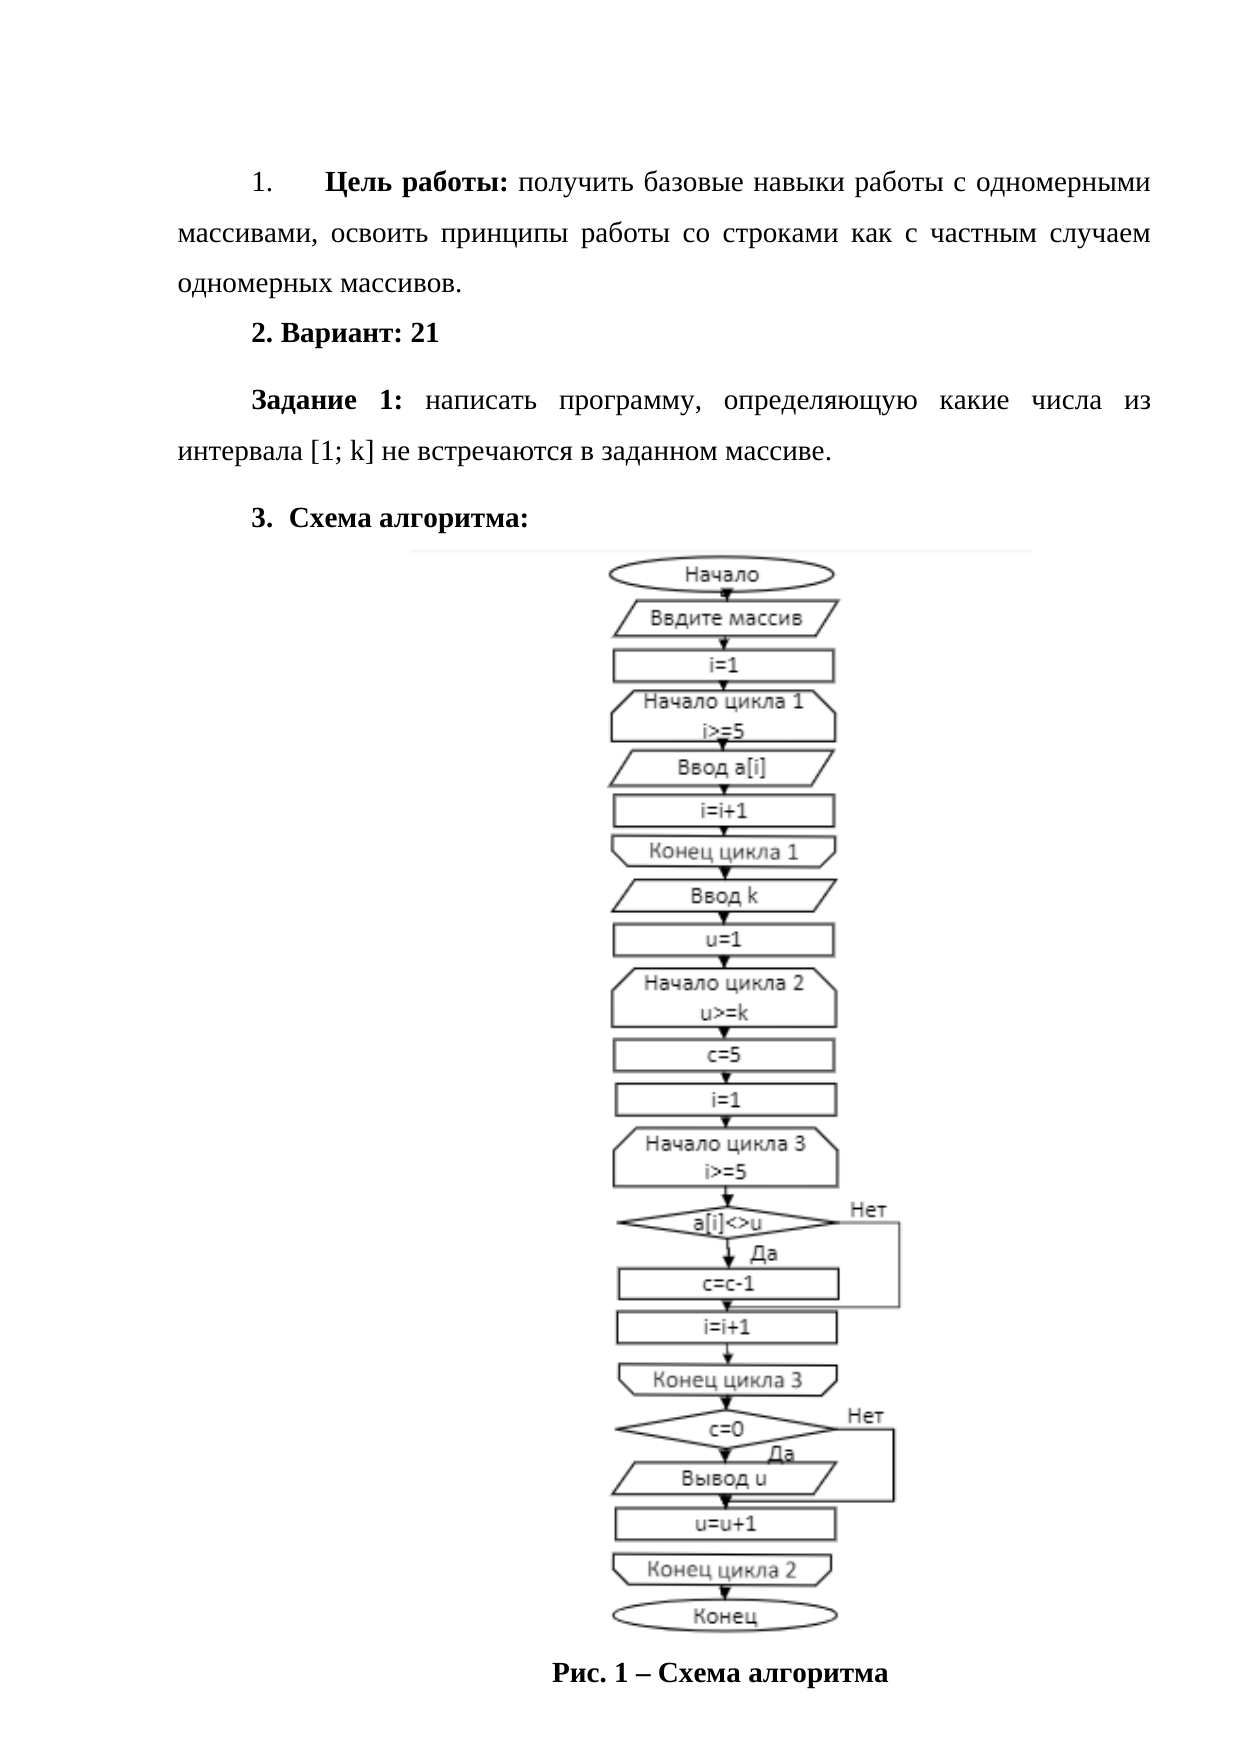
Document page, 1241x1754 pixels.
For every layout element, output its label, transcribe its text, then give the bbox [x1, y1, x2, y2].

list Цель работы: получить базовые навыки работы с одномерными массивами, освоить принципы работы со строками как с частным случаем одномерных массивов. [177, 164, 1152, 299]
picture [409, 550, 1031, 1641]
text Задание 1: написать программу, определяющую какие числа из интервала [1; k] не встречаются в заданном массиве. [177, 382, 1152, 466]
list Схема алгоритма: [251, 500, 1152, 533]
list Рис. 1 – Схема алгоритма [289, 1656, 1152, 1689]
list Вариант: 21 [177, 316, 1152, 349]
